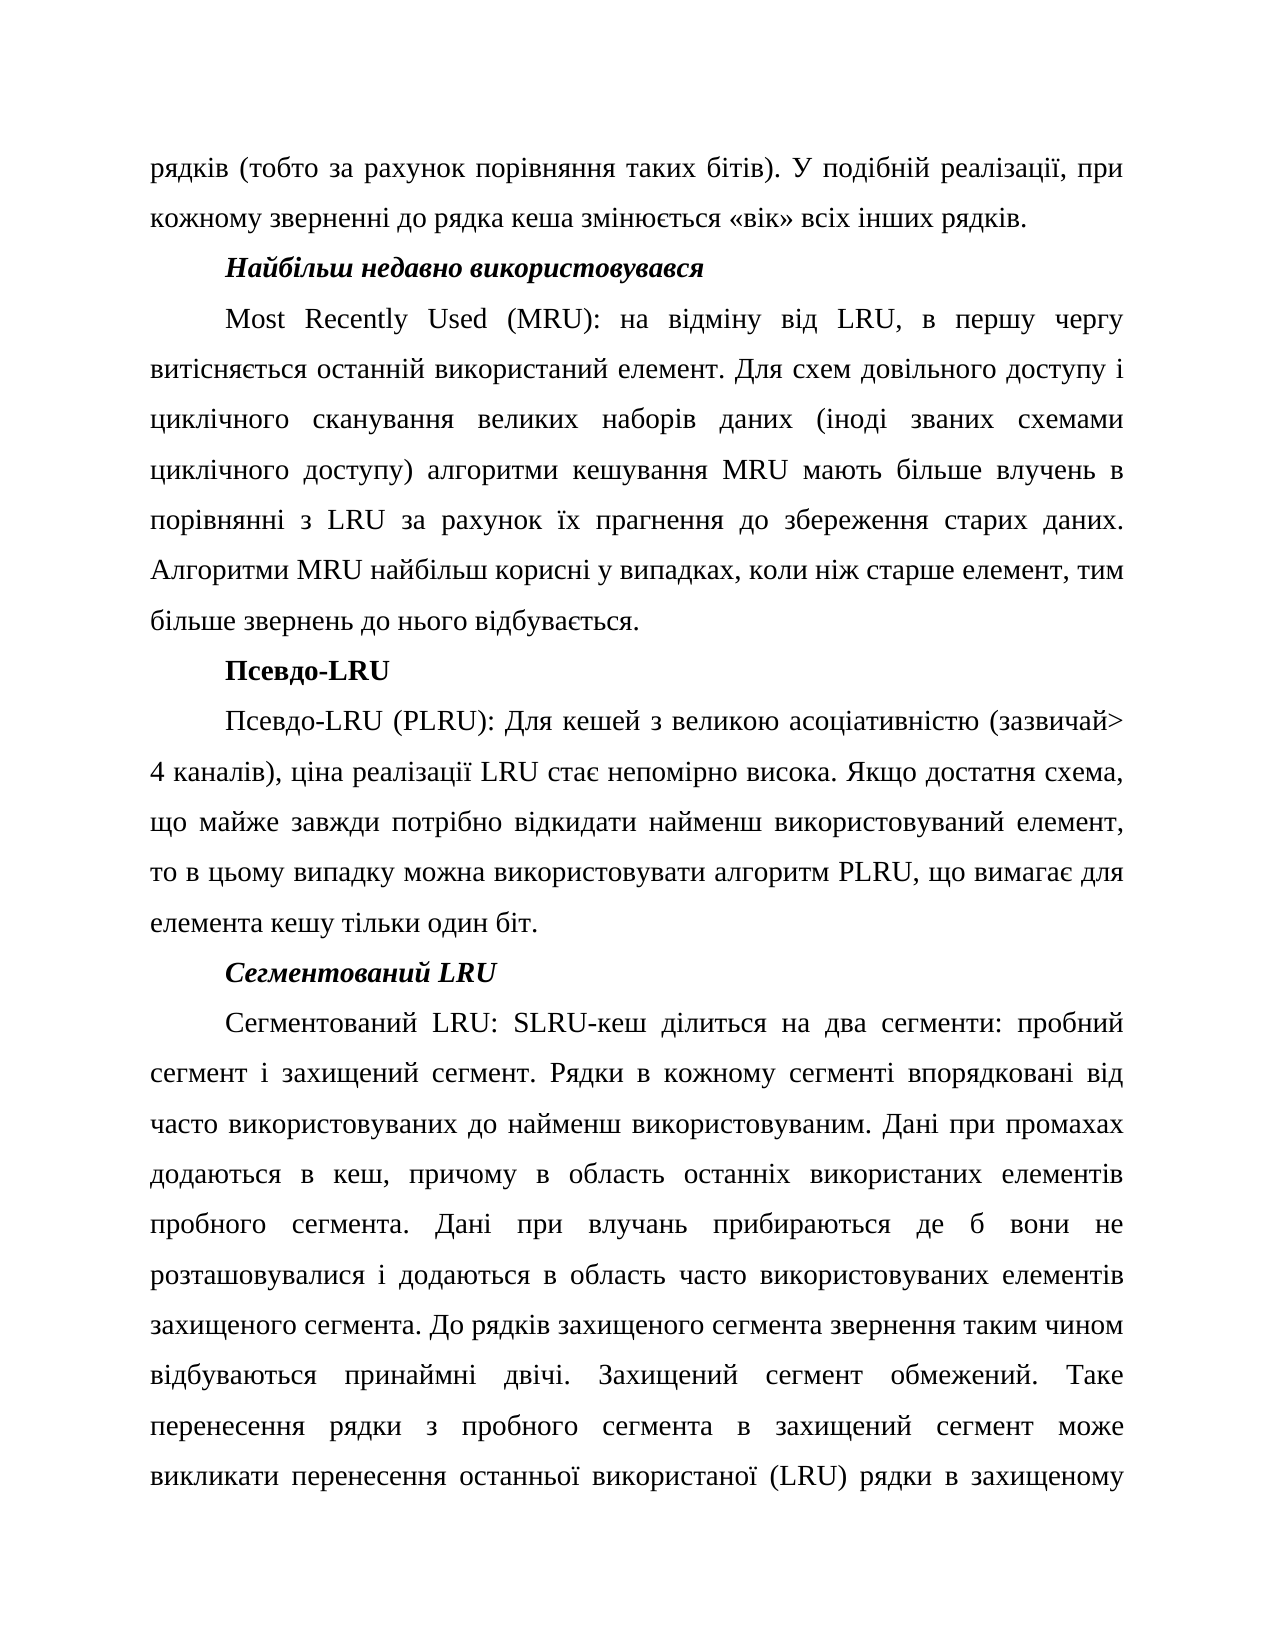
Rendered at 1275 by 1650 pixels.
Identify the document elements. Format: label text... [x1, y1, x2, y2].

text Псевдо-LRU (PLRU): Для кешей з великою асоціативністю (зазвичай> 4 каналів), ціна реалізації LRU стає непомірно висока. Якщо достатня схема, що майже завжди потрібно відкидати найменш використовуваний елемент, то в цьому випадку можна використовувати алгоритм PLRU, що вимагає для елемента кешу тільки один біт. [150, 703, 1125, 938]
text Most Recently Used (MRU): на відміну від LRU, в першу чергу витісняється останній використаний елемент. Для схем довільного доступу і циклічного сканування великих наборів даних (іноді званих схемами циклічного доступу) алгоритми кешування MRU мають більше влучень в порівнянні з LRU за рахунок їх прагнення до збереження старих даних. Алгоритми MRU найбільш корисні у випадках, коли ніж старше елемент, тим більше звернень до нього відбувається. [150, 301, 1125, 636]
text Псевдо-LRU [150, 653, 1125, 687]
text Найбільш недавно використовувався [150, 251, 1125, 284]
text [150, 1005, 1125, 1492]
text Сегментований LRU [150, 955, 1125, 988]
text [150, 150, 1125, 234]
